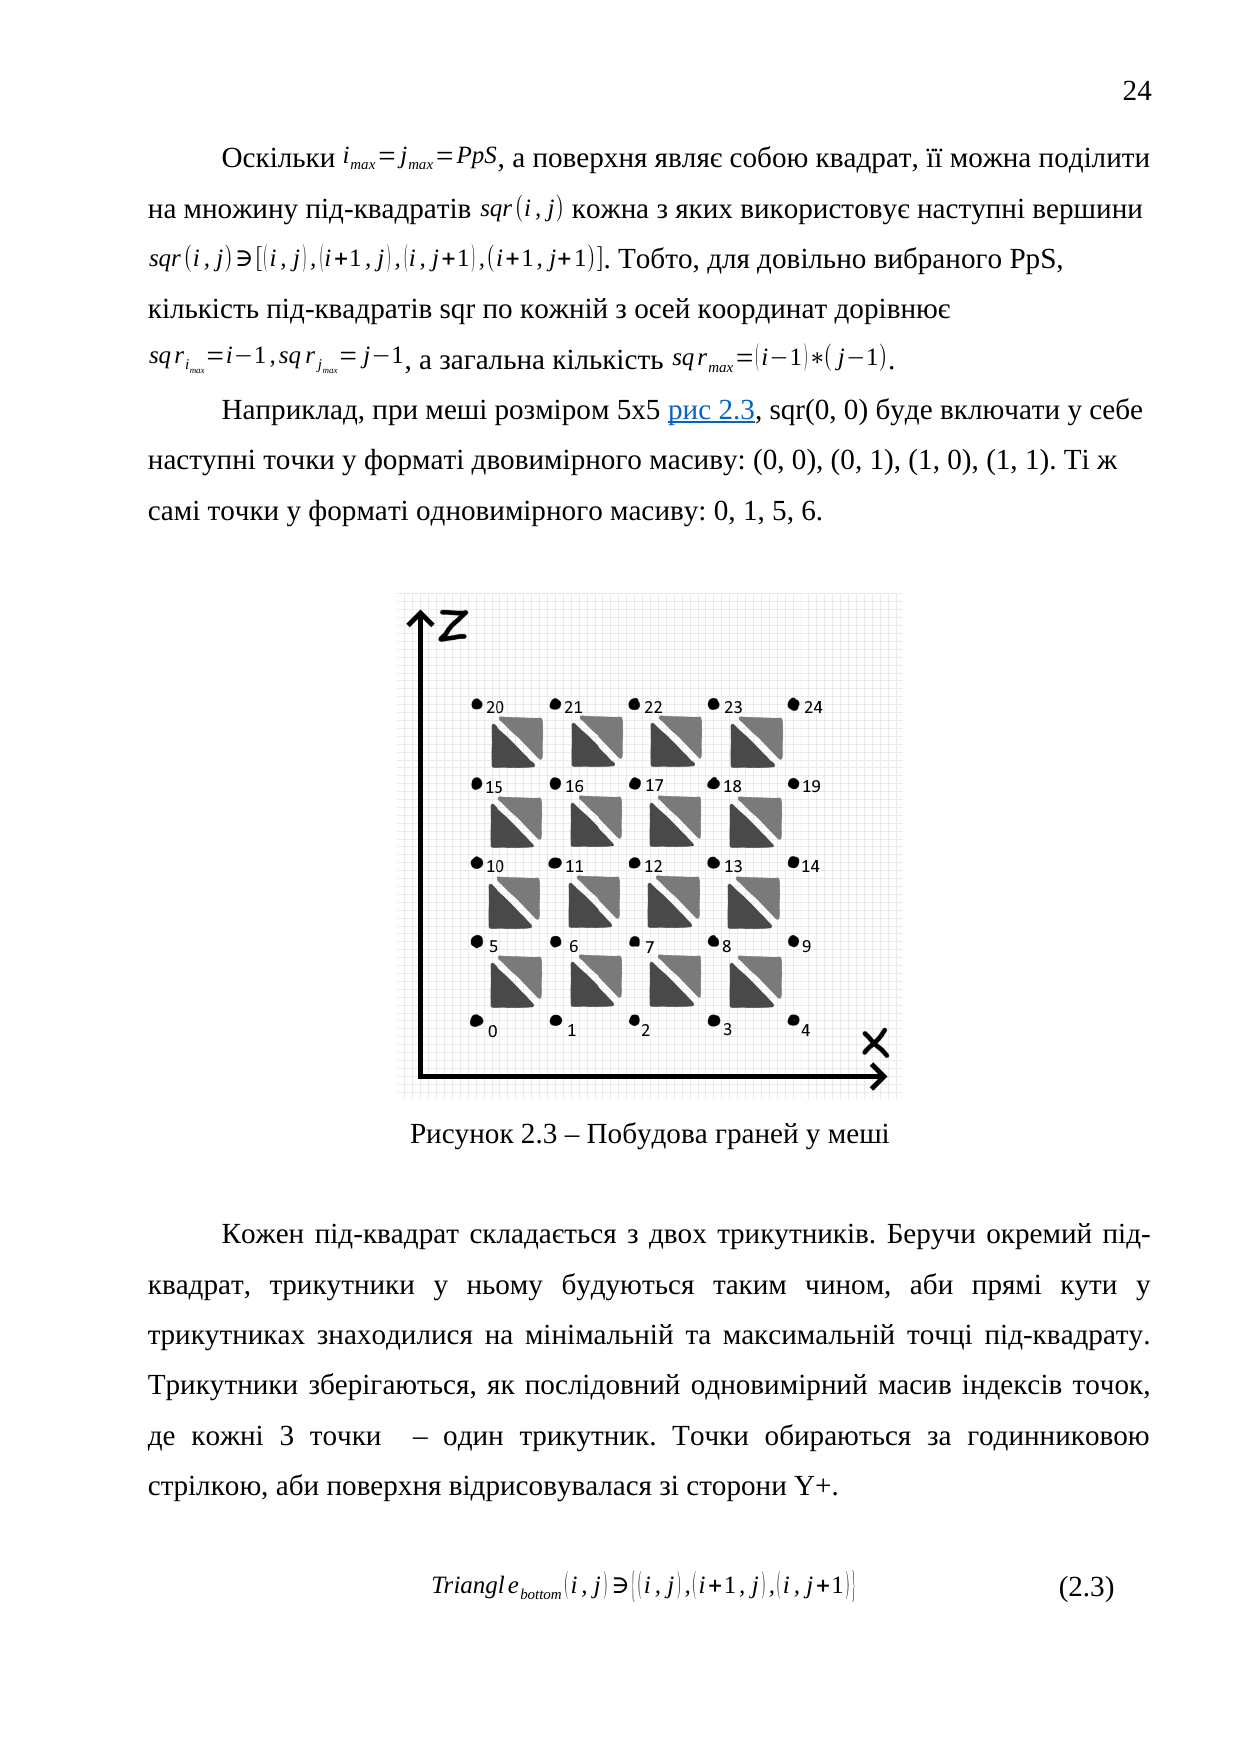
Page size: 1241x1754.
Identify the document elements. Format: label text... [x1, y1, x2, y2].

text Оскільки , а поверхня являє собою квадрат, її можна поділити на множину під-квадратів кожна з яких використовує наступні вершини . Тобто, для довільно вибраного PpS, кількість під-квадратів sqr по кожній з осей координат дорівнює , а загальна кількість . [148, 141, 1152, 375]
text Рисунок 2.3 – Побудова граней у меші [148, 1116, 1152, 1149]
picture [396, 593, 903, 1099]
text Кожен під-квадрат складається з двох трикутників. Беручи окремий під-квадрат, трикутники у ньому будуються таким чином, аби прямі кути у трикутниках знаходилися на мінімальній та максимальній точці під-квадрату. Трикутники зберігаються, як послідовний одновимірний масив індексів точок, де кожні 3 точки – один трикутник. Точки обираються за годинниковою стрілкою, аби поверхня відрисовувалася зі сторони Y+. [148, 1216, 1152, 1502]
text Наприклад, при меші розміром 5х5 рис 2.3, sqr(0, 0) буде включати у себе наступні точки у форматі двовимірного масиву: (0, 0), (0, 1), (1, 0), (1, 1). Ті ж самі точки у форматі одновимірного масиву: 0, 1, 5, 6. [148, 392, 1152, 526]
table_header (2.3) [1047, 1569, 1150, 1620]
table_header [241, 1569, 1047, 1620]
